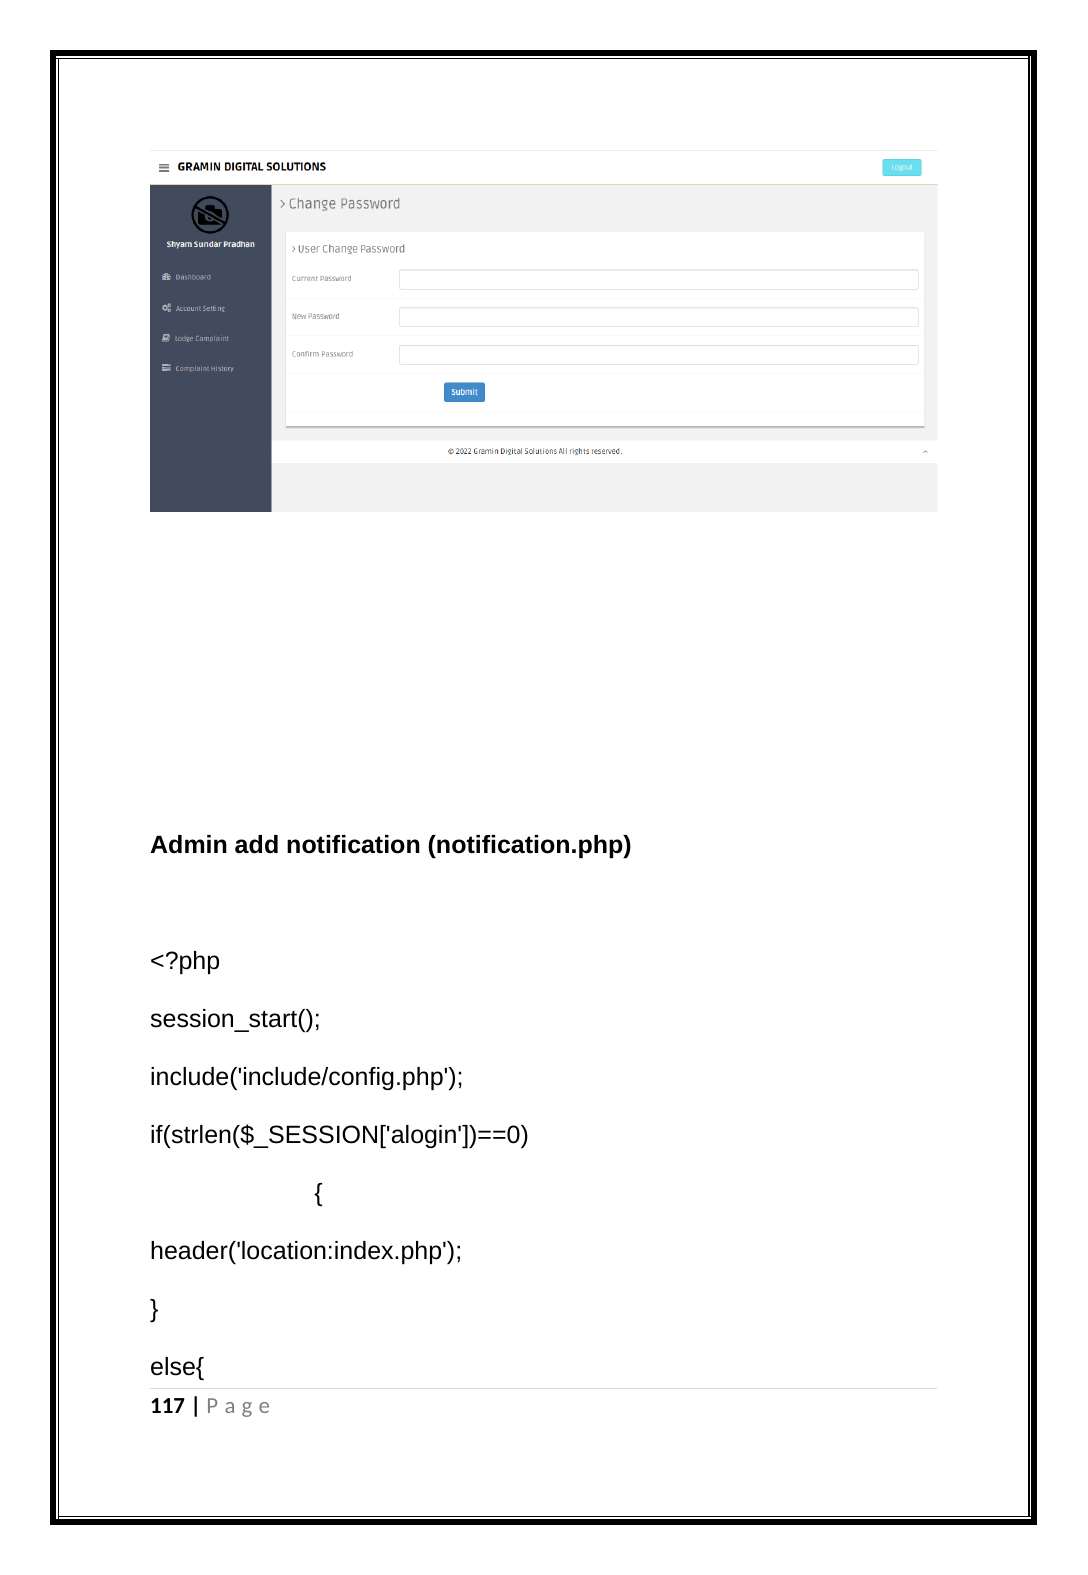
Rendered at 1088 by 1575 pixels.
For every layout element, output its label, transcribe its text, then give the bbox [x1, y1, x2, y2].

text session_start(); [150, 1004, 937, 1033]
text header('location:index.php'); [150, 1236, 937, 1264]
text <?php [150, 946, 937, 975]
text if(strlen($_SESSION['alogin'])==0) [150, 1120, 937, 1149]
text else{ [150, 1352, 937, 1380]
text Admin add notification (notification.php) [150, 830, 937, 859]
picture [150, 150, 938, 512]
text } [150, 1294, 937, 1322]
text { [150, 1178, 937, 1207]
text include('include/config.php'); [150, 1062, 937, 1091]
